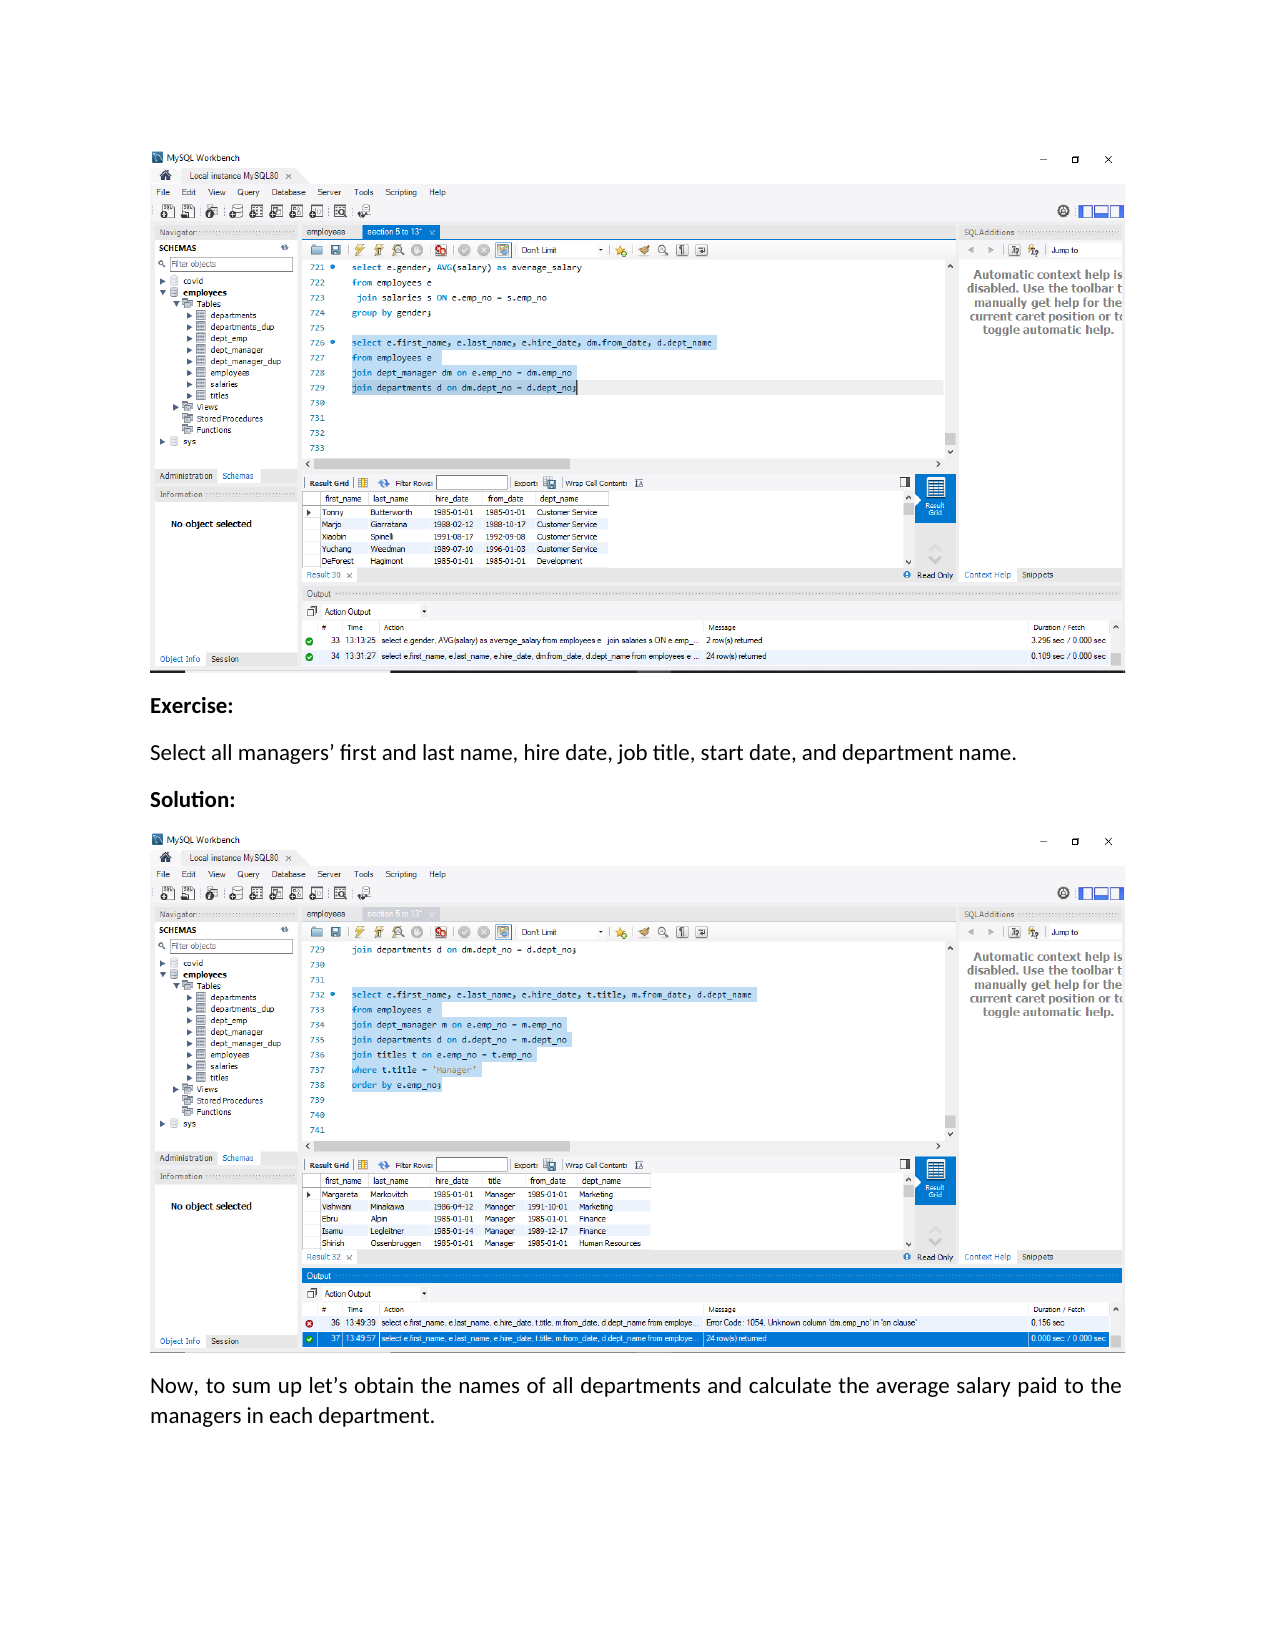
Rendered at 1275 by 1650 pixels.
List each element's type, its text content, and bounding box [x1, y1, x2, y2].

text Solution: [150, 785, 1125, 813]
picture [150, 832, 1125, 1353]
text Exercise: [150, 691, 1125, 719]
text Select all managers’ first and last name, hire date, job title, start date, and department name. [150, 738, 1125, 766]
picture [150, 150, 1125, 673]
text Now, to sum up let’s obtain the names of all departments and calculate the average salary paid to the managers in each department. [150, 1371, 1125, 1429]
